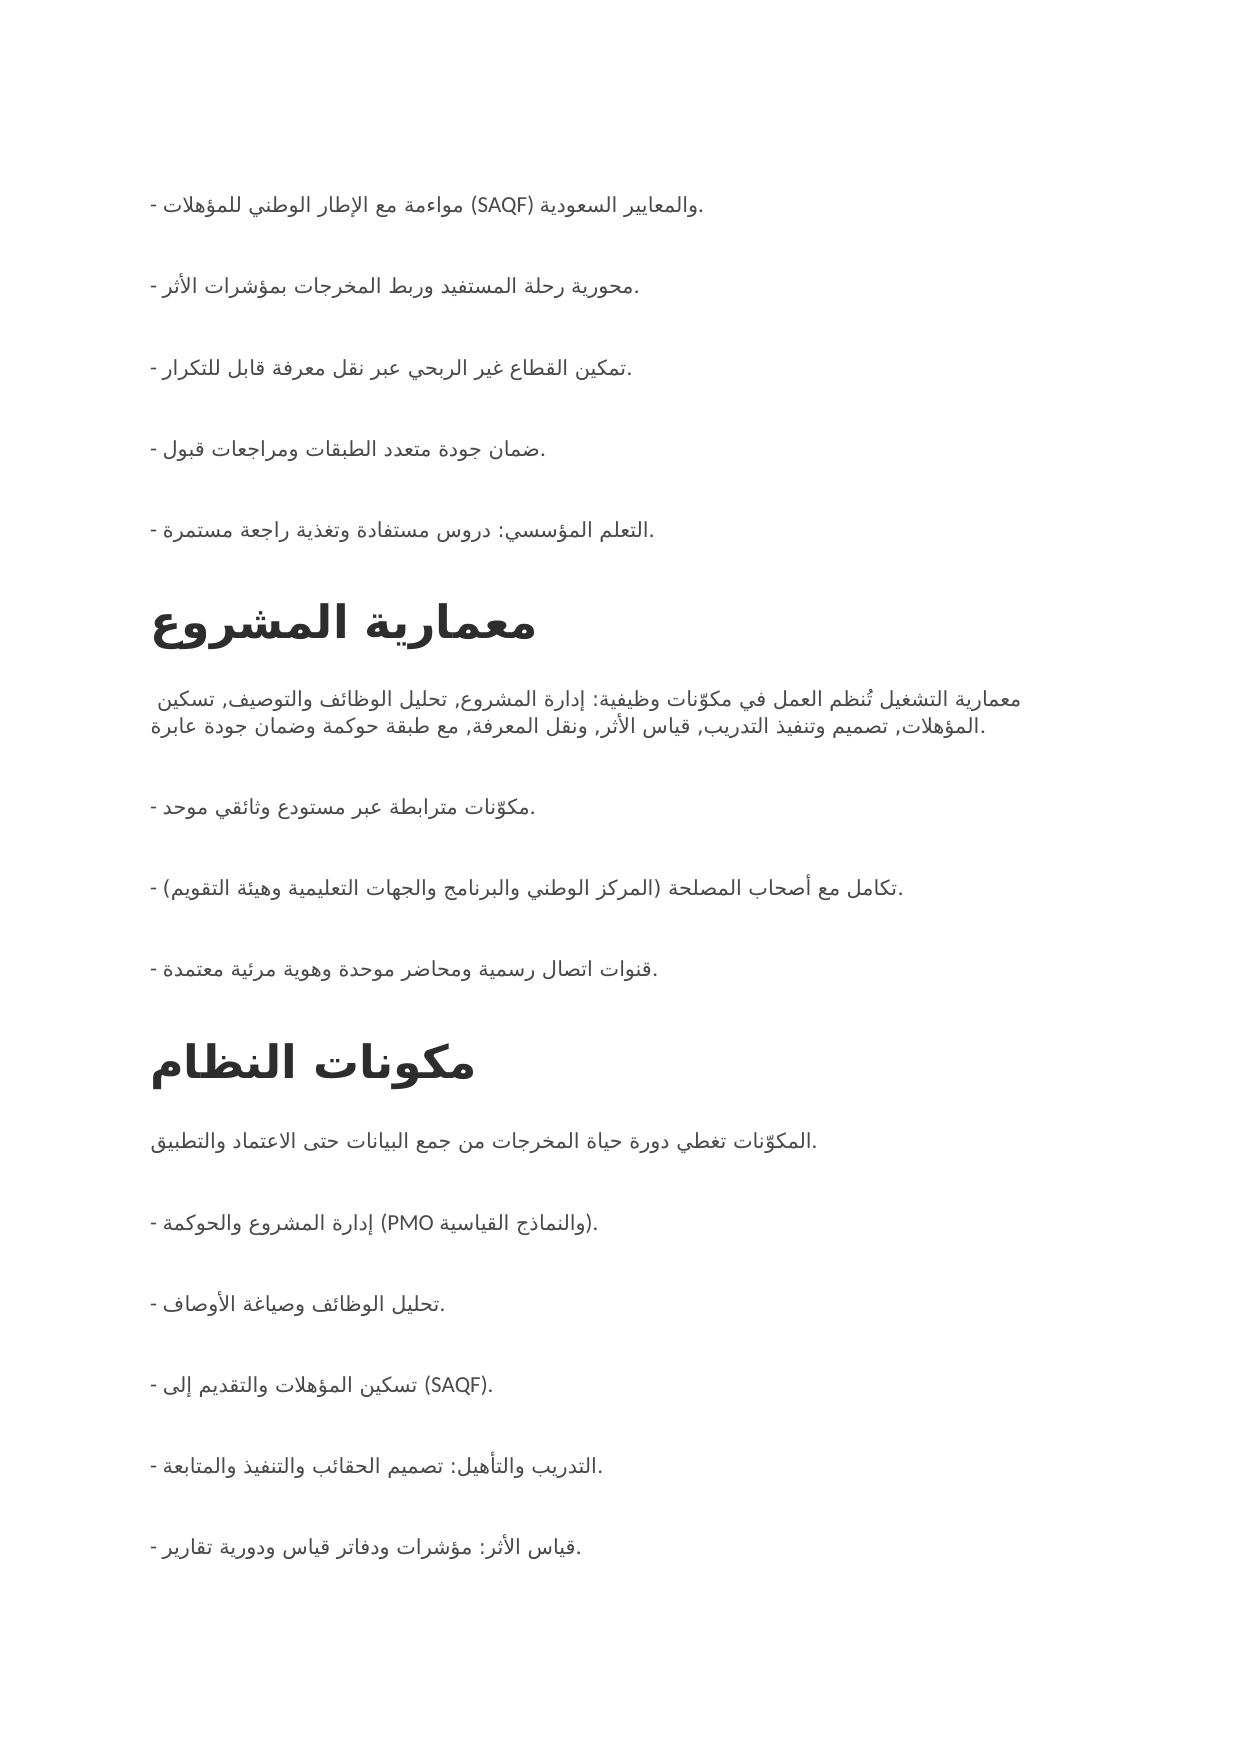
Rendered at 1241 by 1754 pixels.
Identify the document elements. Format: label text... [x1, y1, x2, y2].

text - تكامل مع أصحاب المصلحة (المركز الوطني والبرنامج والجهات التعليمية وهيئة التقويم). [150, 873, 1090, 901]
subtitle مكونات النظام [150, 1035, 1090, 1089]
text - قنوات اتصال رسمية ومحاضر موحدة وهوية مرئية معتمدة. [150, 954, 1090, 982]
text - محورية رحلة المستفيد وربط المخرجات بمؤشرات الأثر. [150, 272, 1090, 299]
subtitle معمارية المشروع [150, 596, 1090, 649]
text - التدريب والتأهيل: تصميم الحقائب والتنفيذ والمتابعة. [150, 1451, 1090, 1479]
text - تحليل الوظائف وصياغة الأوصاف. [150, 1289, 1090, 1317]
text - ضمان جودة متعدد الطبقات ومراجعات قبول. [150, 434, 1090, 462]
text - مواءمة مع الإطار الوطني للمؤهلات (SAQF) والمعايير السعودية. [150, 191, 1090, 218]
text - تسكين المؤهلات والتقديم إلى (SAQF). [150, 1370, 1090, 1398]
text - إدارة المشروع والحوكمة (PMO والنماذج القياسية). [150, 1208, 1090, 1236]
text معمارية التشغيل تُنظم العمل في مكوّنات وظيفية: إدارة المشروع, تحليل الوظائف والتوصيف, تسكين المؤهلات, تصميم وتنفيذ التدريب, قياس الأثر, ونقل المعرفة, مع طبقة حوكمة وضمان جودة عابرة. [150, 687, 1090, 739]
text - مكوّنات مترابطة عبر مستودع وثائقي موحد. [150, 792, 1090, 820]
text المكوّنات تغطي دورة حياة المخرجات من جمع البيانات حتى الاعتماد والتطبيق. [150, 1127, 1090, 1155]
text - تمكين القطاع غير الربحي عبر نقل معرفة قابل للتكرار. [150, 353, 1090, 381]
text - التعلم المؤسسي: دروس مستفادة وتغذية راجعة مستمرة. [150, 515, 1090, 543]
text - قياس الأثر: مؤشرات ودفاتر قياس ودورية تقارير. [150, 1532, 1090, 1560]
